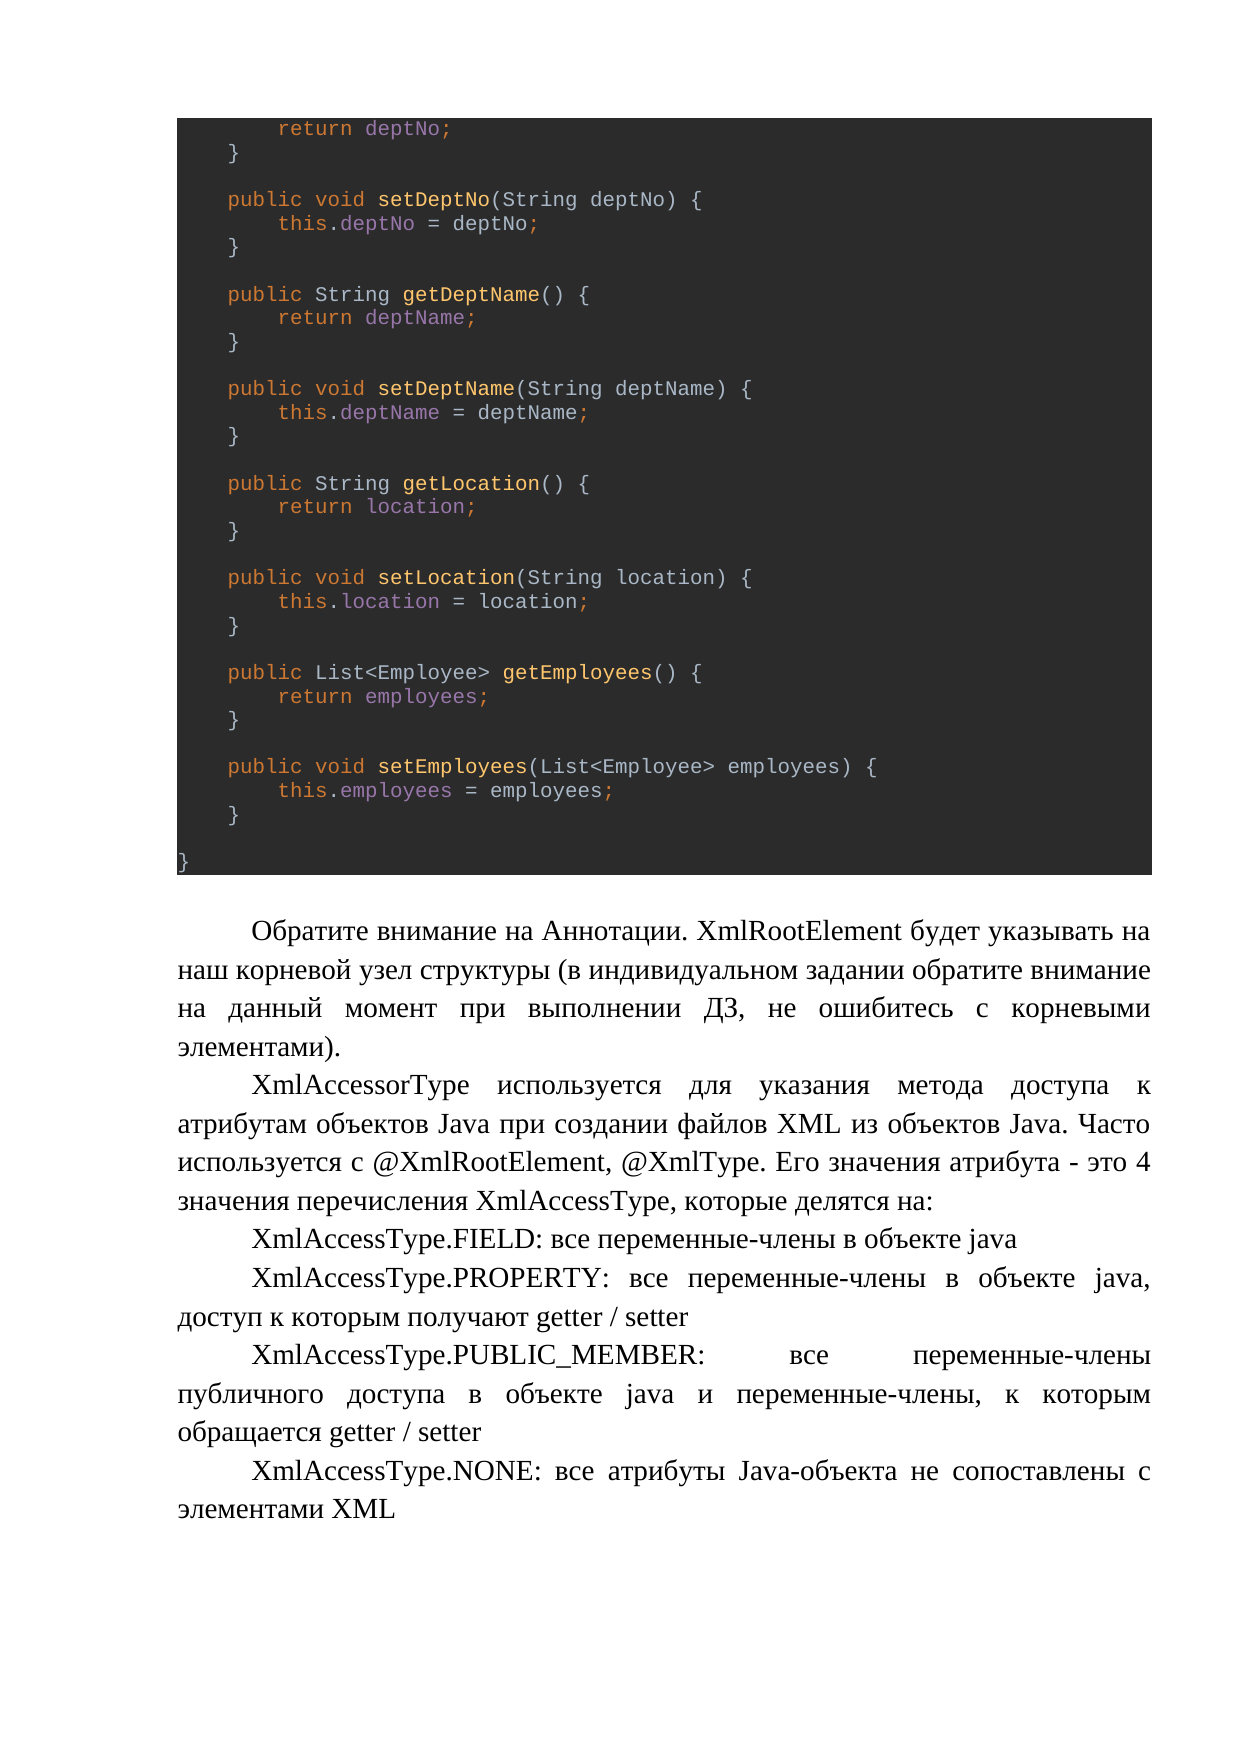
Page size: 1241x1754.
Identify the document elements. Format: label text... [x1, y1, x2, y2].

list XmlAccessType.FIELD: все переменные-члены в объекте java [177, 1222, 1152, 1255]
list Обратите внимание на Аннотации. XmlRootElement будет указывать на наш корневой узел структуры (в индивидуальном задании обратите внимание на данный момент при выполнении ДЗ, не ошибитесь с корневыми элементами). [177, 913, 1152, 1062]
list XmlAccessorType используется для указания метода доступа к атрибутам объектов Java при создании файлов XML из объектов Java. Часто используется с @XmlRootElement, @XmlType. Его значения атрибута - это 4 значения перечисления XmlAccessType, которые делятся на: [177, 1067, 1152, 1217]
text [177, 118, 1152, 875]
list XmlAccessType.NONE: все атрибуты Java-объекта не сопоставлены с элементами XML [177, 1453, 1152, 1525]
list XmlAccessType.PUBLIC_MEMBER: все переменные-члены публичного доступа в объекте java и переменные-члены, к которым обращается getter / setter [177, 1337, 1152, 1448]
list XmlAccessType.PROPERTY: все переменные-члены в объекте java, доступ к которым получают getter / setter [177, 1260, 1152, 1332]
